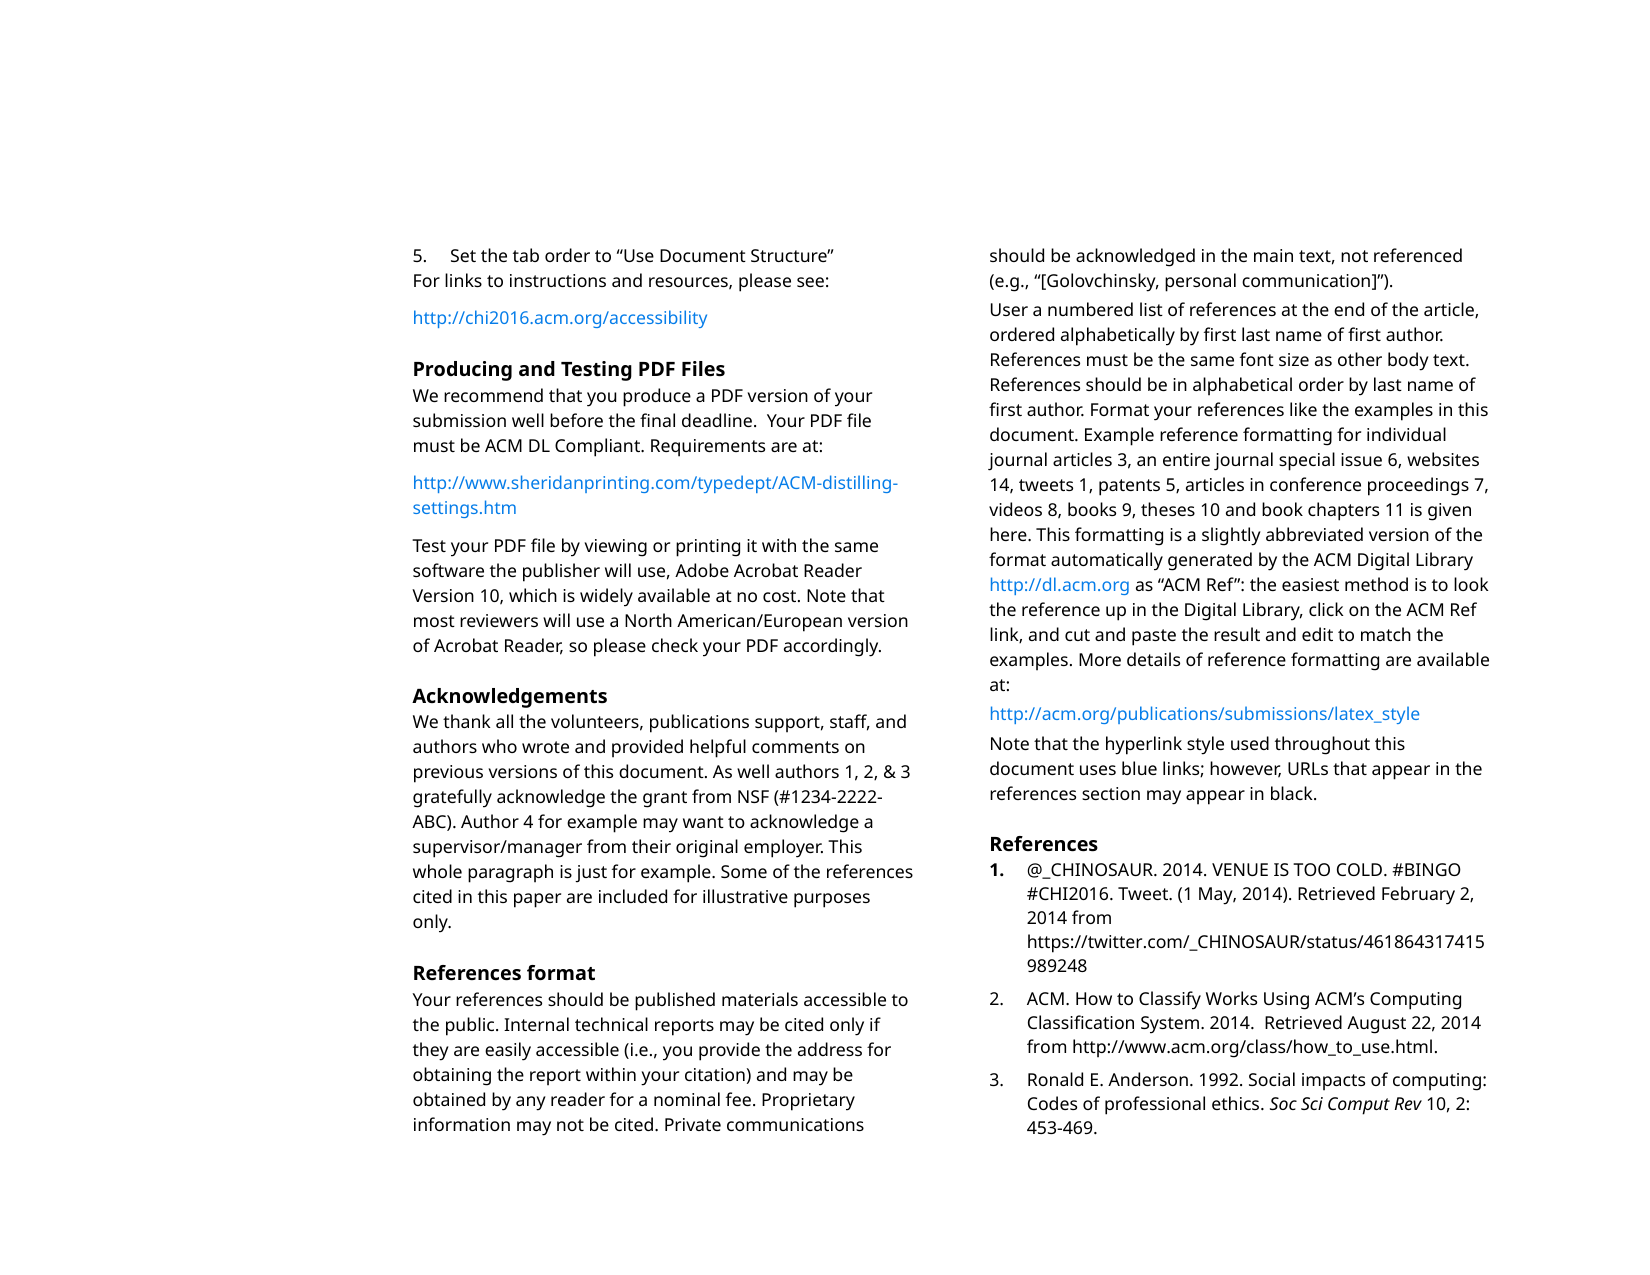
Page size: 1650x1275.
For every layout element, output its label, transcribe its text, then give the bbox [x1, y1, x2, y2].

subtitle References format [412, 959, 914, 986]
subtitle References [989, 830, 1491, 857]
text Test your PDF file by viewing or printing it with the same software the publisher will use, Adobe Acrobat Reader Version 10, which is widely available at no cost. Note that most reviewers will use a North American/European version of Acrobat Reader, so please check your PDF accordingly. [412, 532, 914, 657]
text http://chi2016.acm.org/accessibility [412, 305, 914, 330]
text We thank all the volunteers, publications support, staff, and authors who wrote and provided helpful comments on previous versions of this document. As well authors 1, 2, & 3 gratefully acknowledge the grant from NSF (#1234-2222-ABC). Author 4 for example may want to acknowledge a supervisor/manager from their original employer. This whole paragraph is just for example. Some of the references cited in this paper are included for illustrative purposes only. [412, 709, 914, 934]
text Note that the hyperlink style used throughout this document uses blue links; however, URLs that appear in the references section may appear in black. [989, 730, 1491, 805]
text Your references should be published materials accessible to the public. Internal technical reports may be cited only if they are easily accessible (i.e., you provide the address for obtaining the report within your citation) and may be obtained by any reader for a nominal fee. Proprietary information may not be cited. Private communications should be acknowledged in the main text, not referenced (e.g., “[Golovchinsky, personal communication]”). [412, 986, 914, 1136]
subtitle Producing and Testing PDF Files [412, 355, 914, 382]
text We recommend that you produce a PDF version of your submission well before the final deadline. Your PDF file must be ACM DL Compliant. Requirements are at: [412, 382, 914, 457]
text User a numbered list of references at the end of the article, ordered alphabetically by first last name of first author. References must be the same font size as other body text. References should be in alphabetical order by last name of first author. Format your references like the examples in this document. Example reference formatting for individual journal articles 3, an entire journal special issue 6, websites 14, tweets 1, patents 5, articles in conference proceedings 7, videos 8, books 9, theses 10 and book chapters 11 is given here. This formatting is a slightly abbreviated version of the format automatically generated by the ACM Digital Library http://dl.acm.org as “ACM Ref”: the easiest method is to look the reference up in the Digital Library, click on the ACM Ref link, and cut and paste the result and edit to match the examples. More details of reference formatting are available at: [989, 297, 1491, 697]
text For links to instructions and resources, please see: [412, 268, 914, 293]
subtitle Acknowledgements [412, 682, 914, 709]
list Set the tab order to “Use Document Structure” [412, 243, 914, 268]
text Ronald E. Anderson. 1992. Social impacts of computing: Codes of professional ethics. Soc Sci Comput Rev 10, 2: 453-469. [989, 1067, 1491, 1140]
text http://www.sheridanprinting.com/typedept/ACM-distilling-settings.htm [412, 470, 914, 520]
text ACM. How to Classify Works Using ACM’s Computing Classification System. 2014. Retrieved August 22, 2014 from http://www.acm.org/class/how_to_use.html. [989, 986, 1491, 1059]
text http://acm.org/publications/submissions/latex_style [989, 701, 1491, 726]
text @_CHINOSAUR. 2014. VENUE IS TOO COLD. #BINGO #CHI2016. Tweet. (1 May, 2014). Retrieved February 2, 2014 from https://twitter.com/_CHINOSAUR/status/461864317415989248 [989, 857, 1491, 978]
